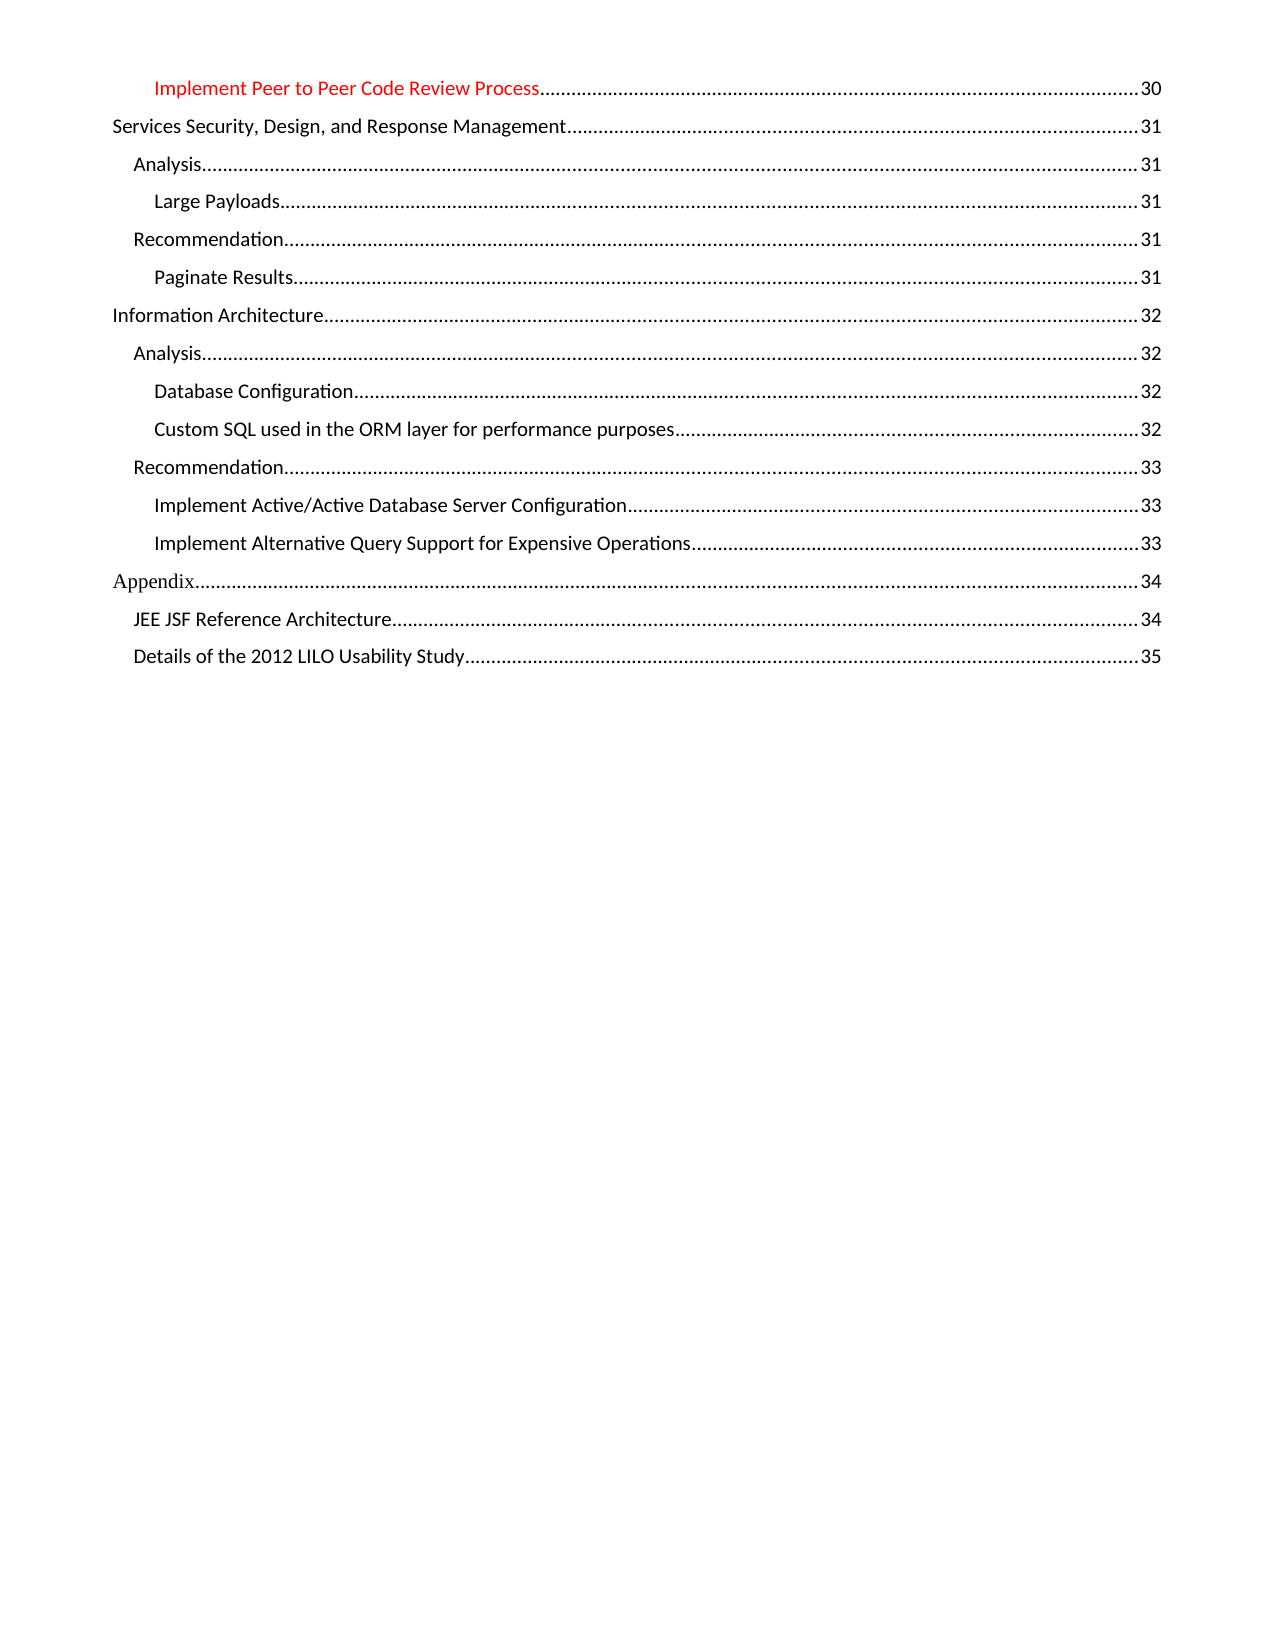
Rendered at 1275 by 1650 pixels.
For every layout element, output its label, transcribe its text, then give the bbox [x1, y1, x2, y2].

text Services Security, Design, and Response Management 31 [112, 113, 1162, 138]
text Information Architecture 32 [112, 302, 1162, 328]
text Recommendation 33 [133, 454, 1162, 479]
text JEE JSF Reference Architecture 34 [133, 606, 1162, 631]
text Implement Active/Active Database Server Configuration 33 [154, 492, 1162, 517]
text Implement Peer to Peer Code Review Process 30 [154, 75, 1162, 100]
text Analysis 32 [133, 340, 1162, 366]
text Paginate Results 31 [154, 264, 1162, 290]
text Appendix 34 [112, 568, 1162, 593]
text Database Configuration 32 [154, 378, 1162, 404]
text Custom SQL used in the ORM layer for performance purposes 32 [154, 416, 1162, 442]
text Details of the 2012 LILO Usability Study 35 [133, 644, 1162, 669]
text Implement Alternative Query Support for Expensive Operations 33 [154, 530, 1162, 555]
text Recommendation 31 [133, 227, 1162, 252]
text Analysis 31 [133, 151, 1162, 176]
text Large Payloads 31 [154, 189, 1162, 214]
